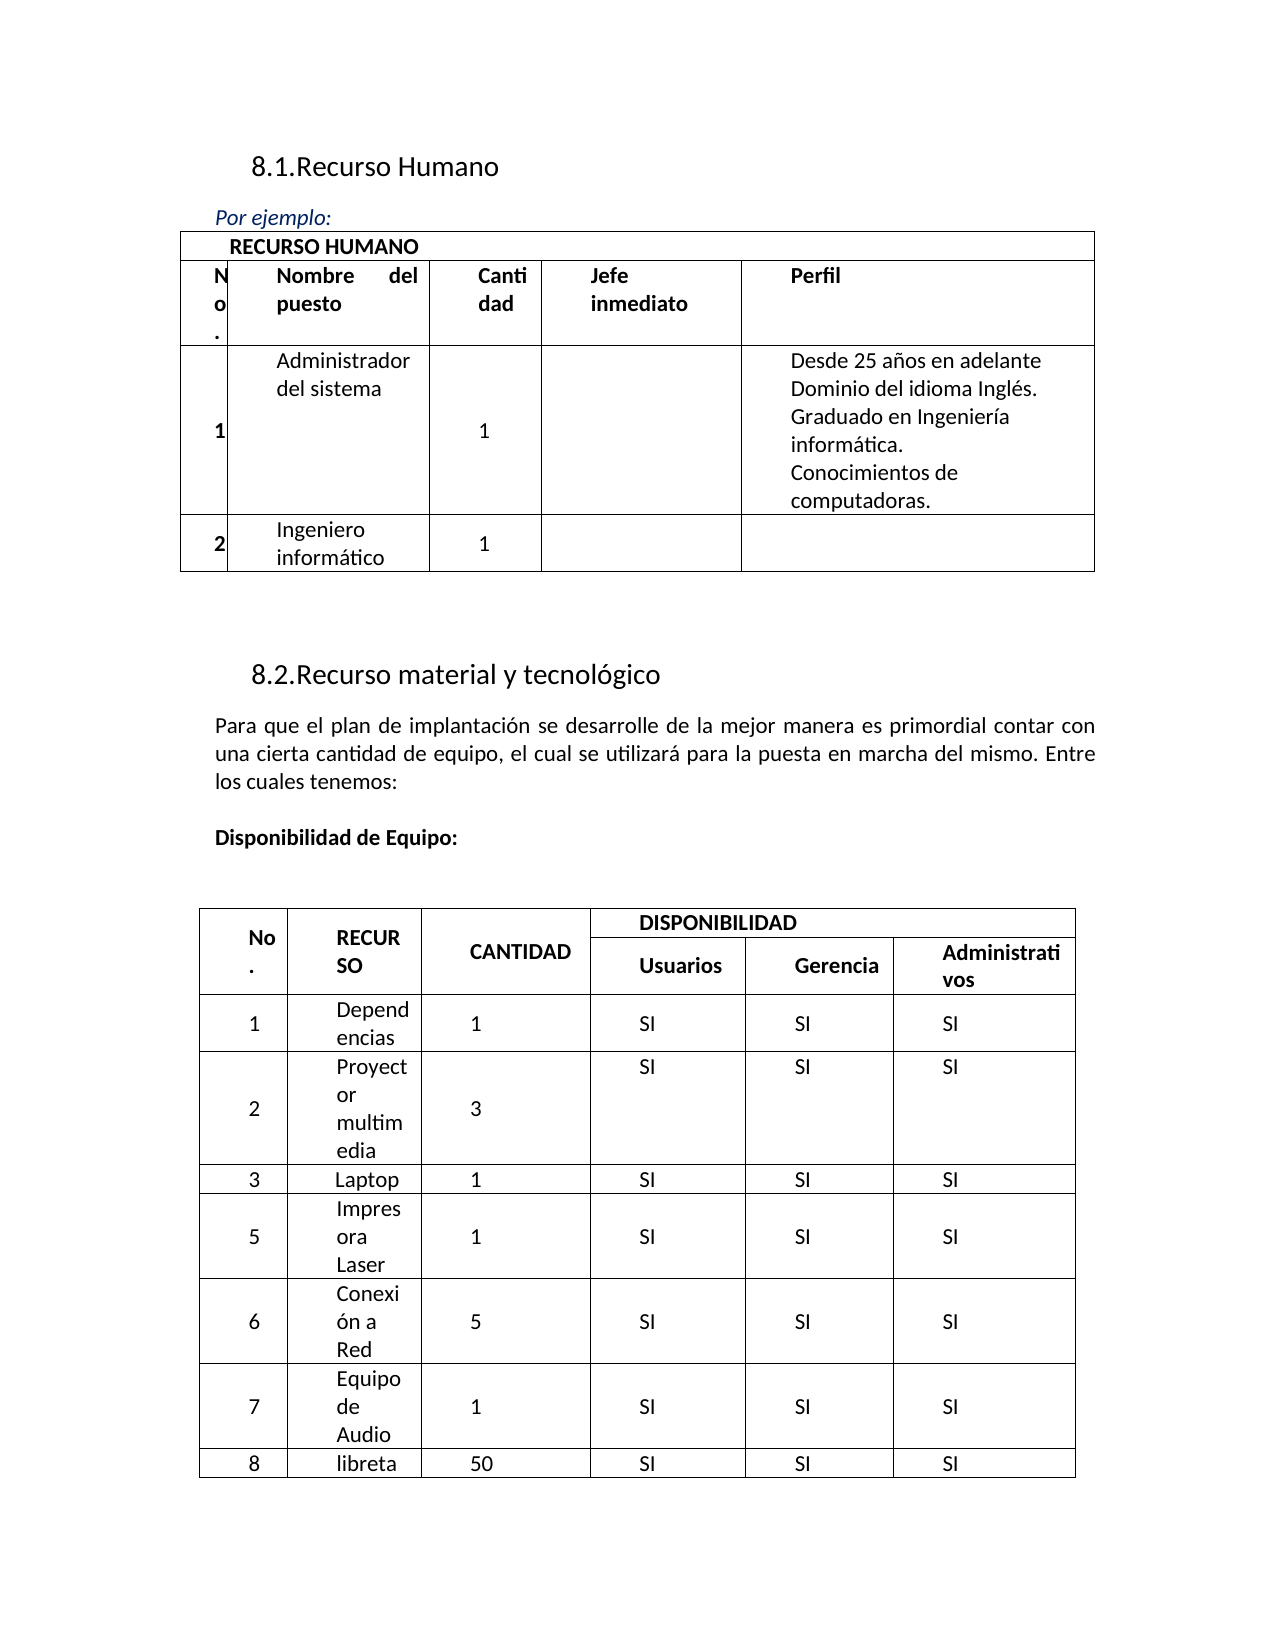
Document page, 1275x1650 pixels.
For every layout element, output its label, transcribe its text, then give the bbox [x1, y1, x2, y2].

table_header DISPONIBILIDAD [591, 909, 1075, 937]
table_cell SI [591, 1165, 745, 1193]
table_cell SI [746, 1165, 893, 1193]
table_cell Nombre del puesto [228, 261, 429, 345]
table_header RECURSO [288, 909, 421, 994]
table_cell 50 [422, 1449, 590, 1477]
table_cell 1 [430, 515, 541, 571]
table_cell Laptop [288, 1165, 421, 1193]
table_cell SI [894, 995, 1075, 1051]
table_cell 2 [181, 515, 227, 571]
table_cell SI [746, 1052, 893, 1164]
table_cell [288, 1449, 421, 1477]
table_cell Dependencias [288, 995, 421, 1051]
table_cell Desde 25 años en adelante Dominio del idioma Inglés. Graduado en Ingeniería informática. Conocimientos de computadoras. [742, 346, 1094, 514]
table_cell SI [894, 1364, 1075, 1448]
table_cell [542, 515, 741, 571]
table_cell 1 [422, 995, 590, 1051]
table_header No. [200, 909, 287, 994]
table_cell SI [894, 1052, 1075, 1164]
table_cell 3 [422, 1052, 590, 1164]
table_cell 1 [200, 995, 287, 1051]
table_cell SI [591, 1052, 745, 1164]
table_cell Equipo de Audio [288, 1364, 421, 1448]
table_cell Jefe inmediato [542, 261, 741, 345]
table_cell Administrador del sistema [228, 346, 429, 514]
table_cell [742, 515, 1094, 571]
table_cell SI [894, 1165, 1075, 1193]
table_cell SI [894, 1279, 1075, 1363]
table_cell 6 [200, 1279, 287, 1363]
text Para que el plan de implantación se desarrolle de la mejor manera es primordial contar con una cierta cantidad de equipo, el cual se utilizará para la puesta en marcha del mismo. Entre los cuales tenemos: [215, 711, 1098, 795]
subtitle Recurso material y tecnológico [251, 656, 1098, 692]
table_cell 1 [422, 1364, 590, 1448]
table_cell 5 [422, 1279, 590, 1363]
table_header CANTIDAD [422, 909, 590, 994]
table_cell Ingeniero informático [228, 515, 429, 571]
table_cell 1 [422, 1194, 590, 1278]
table_cell No. [181, 261, 227, 345]
table_cell [542, 346, 741, 514]
table_cell Proyector multimedia [288, 1052, 421, 1164]
table_cell Usuarios [591, 938, 745, 994]
table_cell SI [591, 1364, 745, 1448]
table_cell Impresora Laser [288, 1194, 421, 1278]
table_cell SI [591, 1449, 745, 1477]
table_cell SI [591, 1194, 745, 1278]
table_cell SI [746, 995, 893, 1051]
table_cell 1 [422, 1165, 590, 1193]
table_cell SI [746, 1364, 893, 1448]
table_cell 7 [200, 1364, 287, 1448]
table_cell Cantidad [430, 261, 541, 345]
table_cell SI [894, 1194, 1075, 1278]
text Por ejemplo: [215, 203, 1098, 231]
table_cell 2 [200, 1052, 287, 1164]
table_header RECURSO HUMANO [181, 232, 1094, 260]
table_cell SI [746, 1279, 893, 1363]
subtitle Recurso Humano [251, 148, 1098, 183]
table_cell SI [894, 1449, 1075, 1477]
table_cell 5 [200, 1194, 287, 1278]
table_cell SI [746, 1449, 893, 1477]
table_cell Administrativos [894, 938, 1075, 994]
table_cell 1 [430, 346, 541, 514]
table_cell 8 [200, 1449, 287, 1477]
table_cell SI [591, 995, 745, 1051]
table_cell Conexión a Red [288, 1279, 421, 1363]
table_cell SI [591, 1279, 745, 1363]
table_cell SI [746, 1194, 893, 1278]
text Disponibilidad de Equipo: [215, 823, 1098, 851]
table_cell Perfil [742, 261, 1094, 345]
table_cell 3 [200, 1165, 287, 1193]
table_cell 1 [181, 346, 227, 514]
table_cell Gerencia [746, 938, 893, 994]
